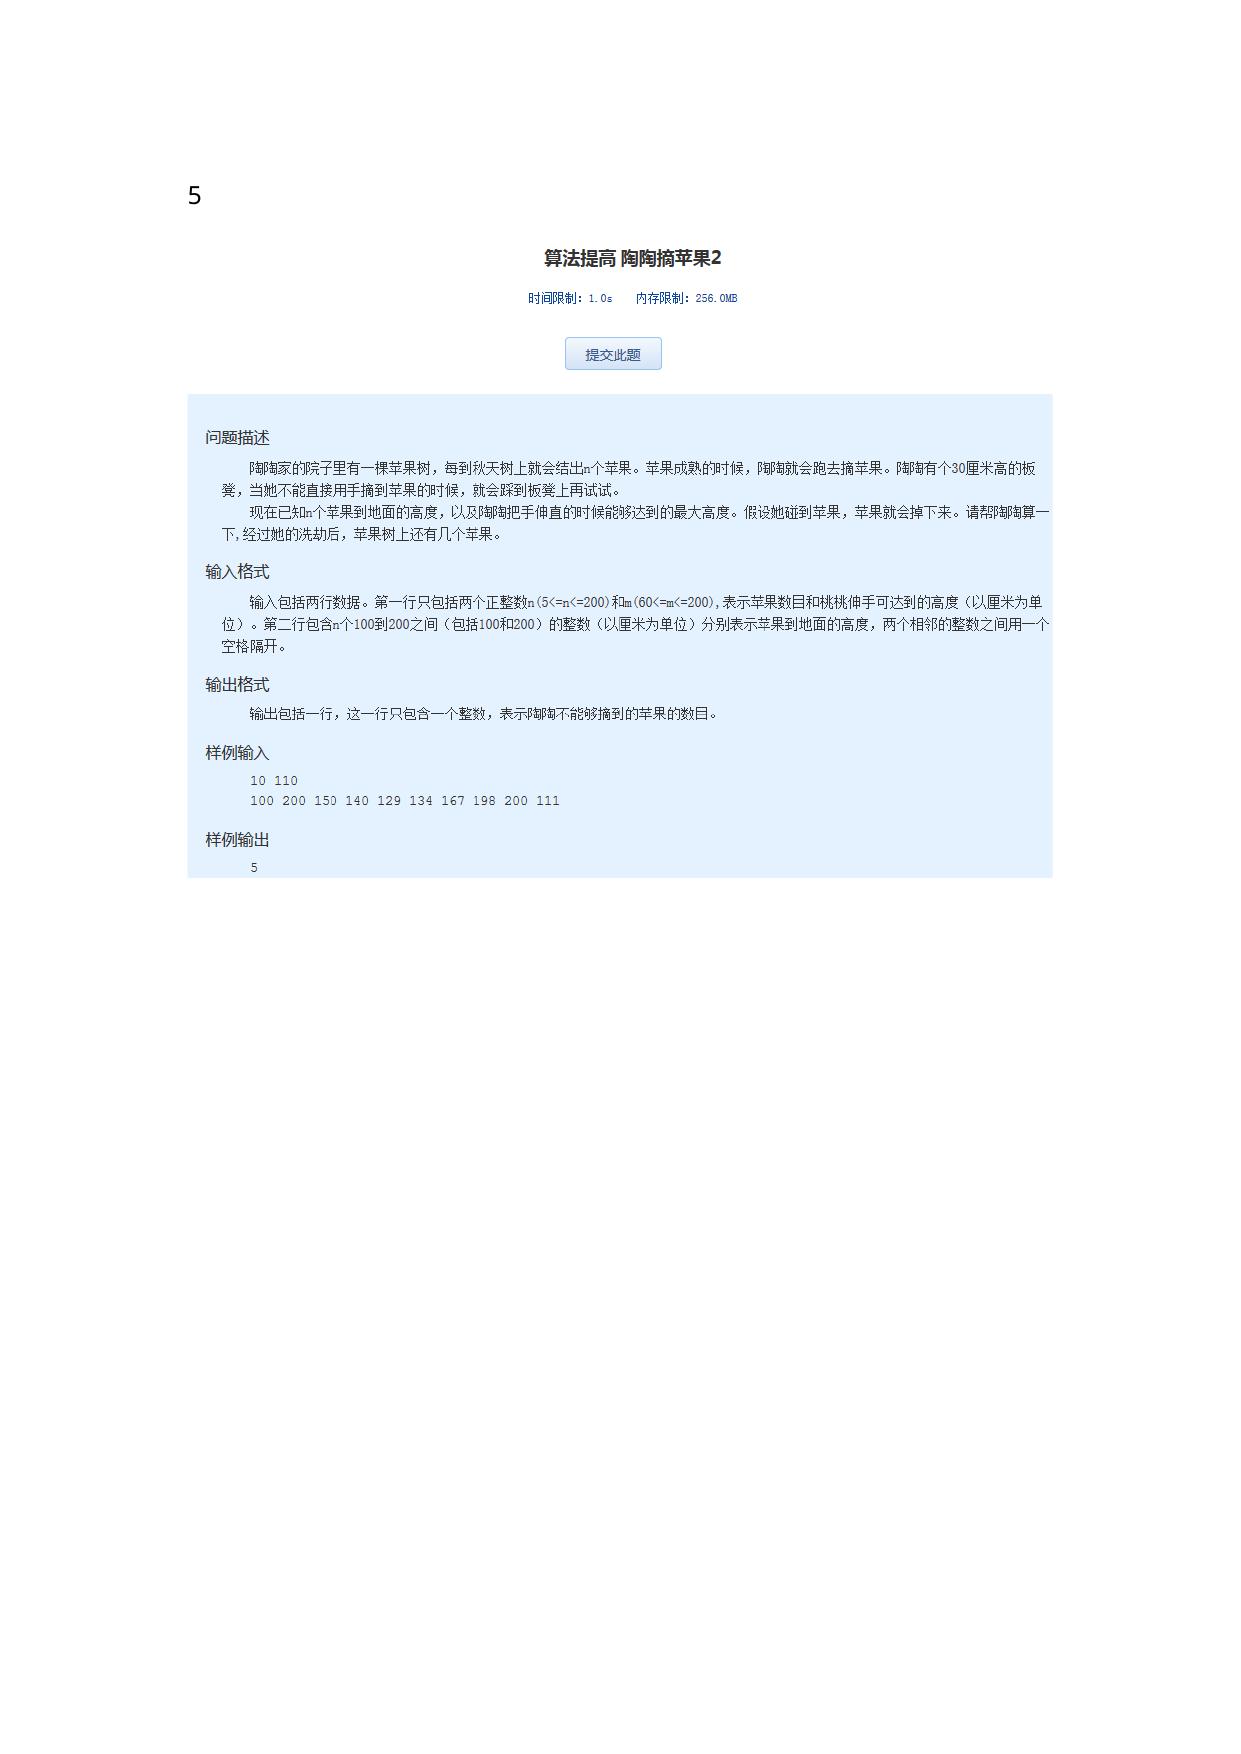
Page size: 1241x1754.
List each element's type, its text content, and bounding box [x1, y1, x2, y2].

picture [187, 227, 1053, 878]
text 5 [187, 162, 1053, 227]
